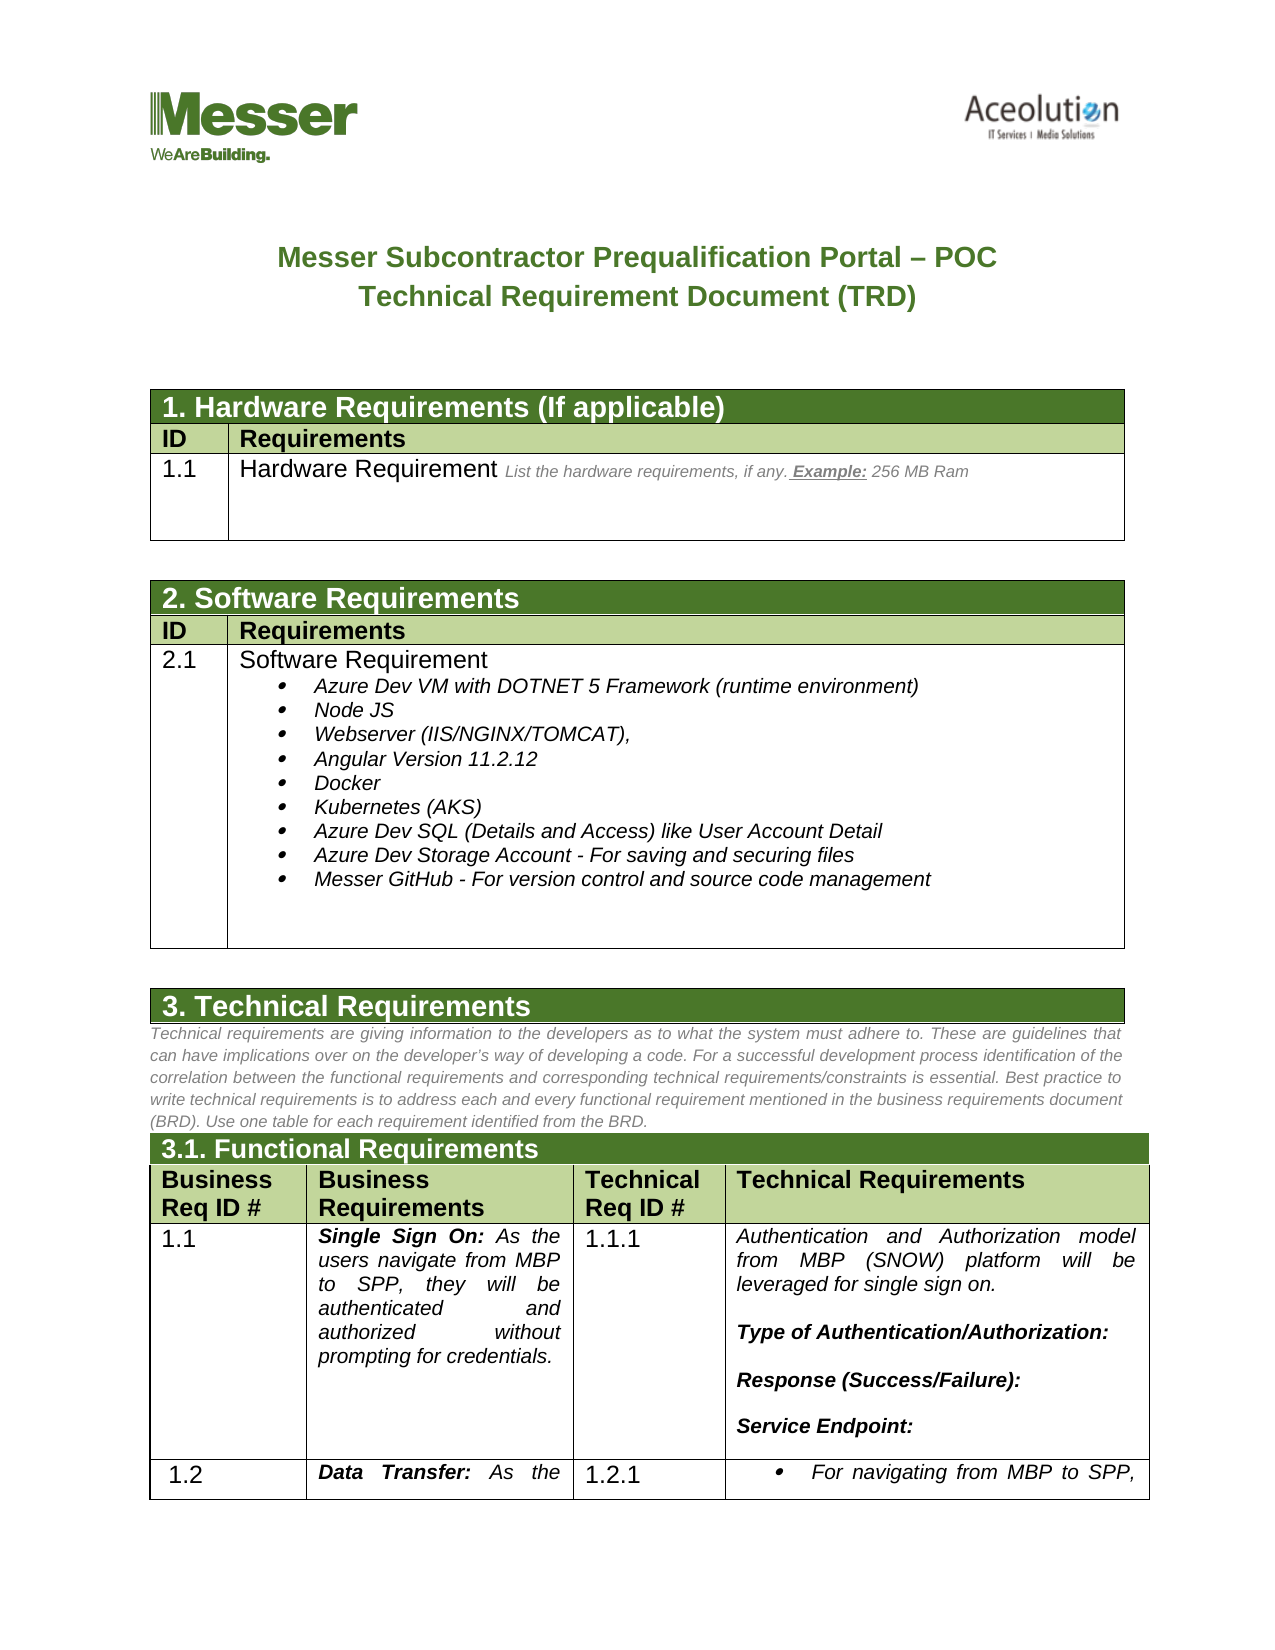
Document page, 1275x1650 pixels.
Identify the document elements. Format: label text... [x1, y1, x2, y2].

text Technical requirements are giving information to the developers as to what the system must adhere to. These are guidelines that can have implications over on the developer’s way of developing a code. For a successful development process identification of the correlation between the functional requirements and corresponding technical requirements/constraints is essential. Best practice to write technical requirements is to address each and every functional requirement mentioned in the business requirements document (BRD). Use one table for each requirement identified from the BRD. [150, 1024, 1125, 1131]
table_cell Single Sign On: As the users navigate from MBP to SPP, they will be authenticated and authorized without prompting for credentials. [307, 1224, 573, 1459]
table_cell 1.1 [151, 454, 228, 540]
picture [150, 92, 358, 163]
table_cell ID [151, 424, 228, 453]
table_cell Requirements [229, 424, 1124, 453]
table_cell 1.1.1 [574, 1224, 725, 1459]
table_cell Requirements [228, 616, 1124, 644]
table_cell Software Requirement Azure Dev VM with DOTNET 5 Framework (runtime environment) Node JS Webserver (IIS/NGINX/TOMCAT), Angular Version 11.2.12 Docker Kubernetes (AKS) Azure Dev SQL (Details and Access) like User Account Detail Azure Dev Storage Account - For saving and securing files Messer GitHub - For version control and source code management [228, 645, 1124, 948]
table_cell Technical Requirements [726, 1165, 1149, 1223]
table_cell ID [151, 616, 227, 644]
table_cell Hardware Requirement List the hardware requirements, if any. Example: 256 MB Ram [229, 454, 1124, 540]
table_cell 1.1 [151, 1224, 306, 1459]
table_cell Authentication and Authorization model from MBP (SNOW) platform will be leveraged for single sign on. Type of Authentication/Authorization: Response (Success/Failure): Service Endpoint: [726, 1224, 1149, 1459]
text Messer Subcontractor Prequalification Portal – POC [150, 240, 1125, 274]
table_header 3. Technical Requirements [151, 989, 1124, 1022]
table_header [725, 1133, 1149, 1164]
table_cell Business Requirements [307, 1165, 573, 1223]
table_cell 1.2.1 [574, 1460, 725, 1499]
table_cell 2.1 [151, 645, 227, 948]
table_header 1. Hardware Requirements (If applicable) [151, 390, 1124, 423]
table_header 3.1. Functional Requirements [150, 1133, 725, 1164]
text Technical Requirement Document (TRD) [150, 279, 1125, 312]
table_cell Business Req ID # [151, 1165, 306, 1223]
table_cell 1.2 [151, 1460, 306, 1499]
picture [958, 75, 1125, 163]
table_header 2. Software Requirements [151, 581, 1124, 614]
table_cell Technical Req ID # [574, 1165, 725, 1223]
